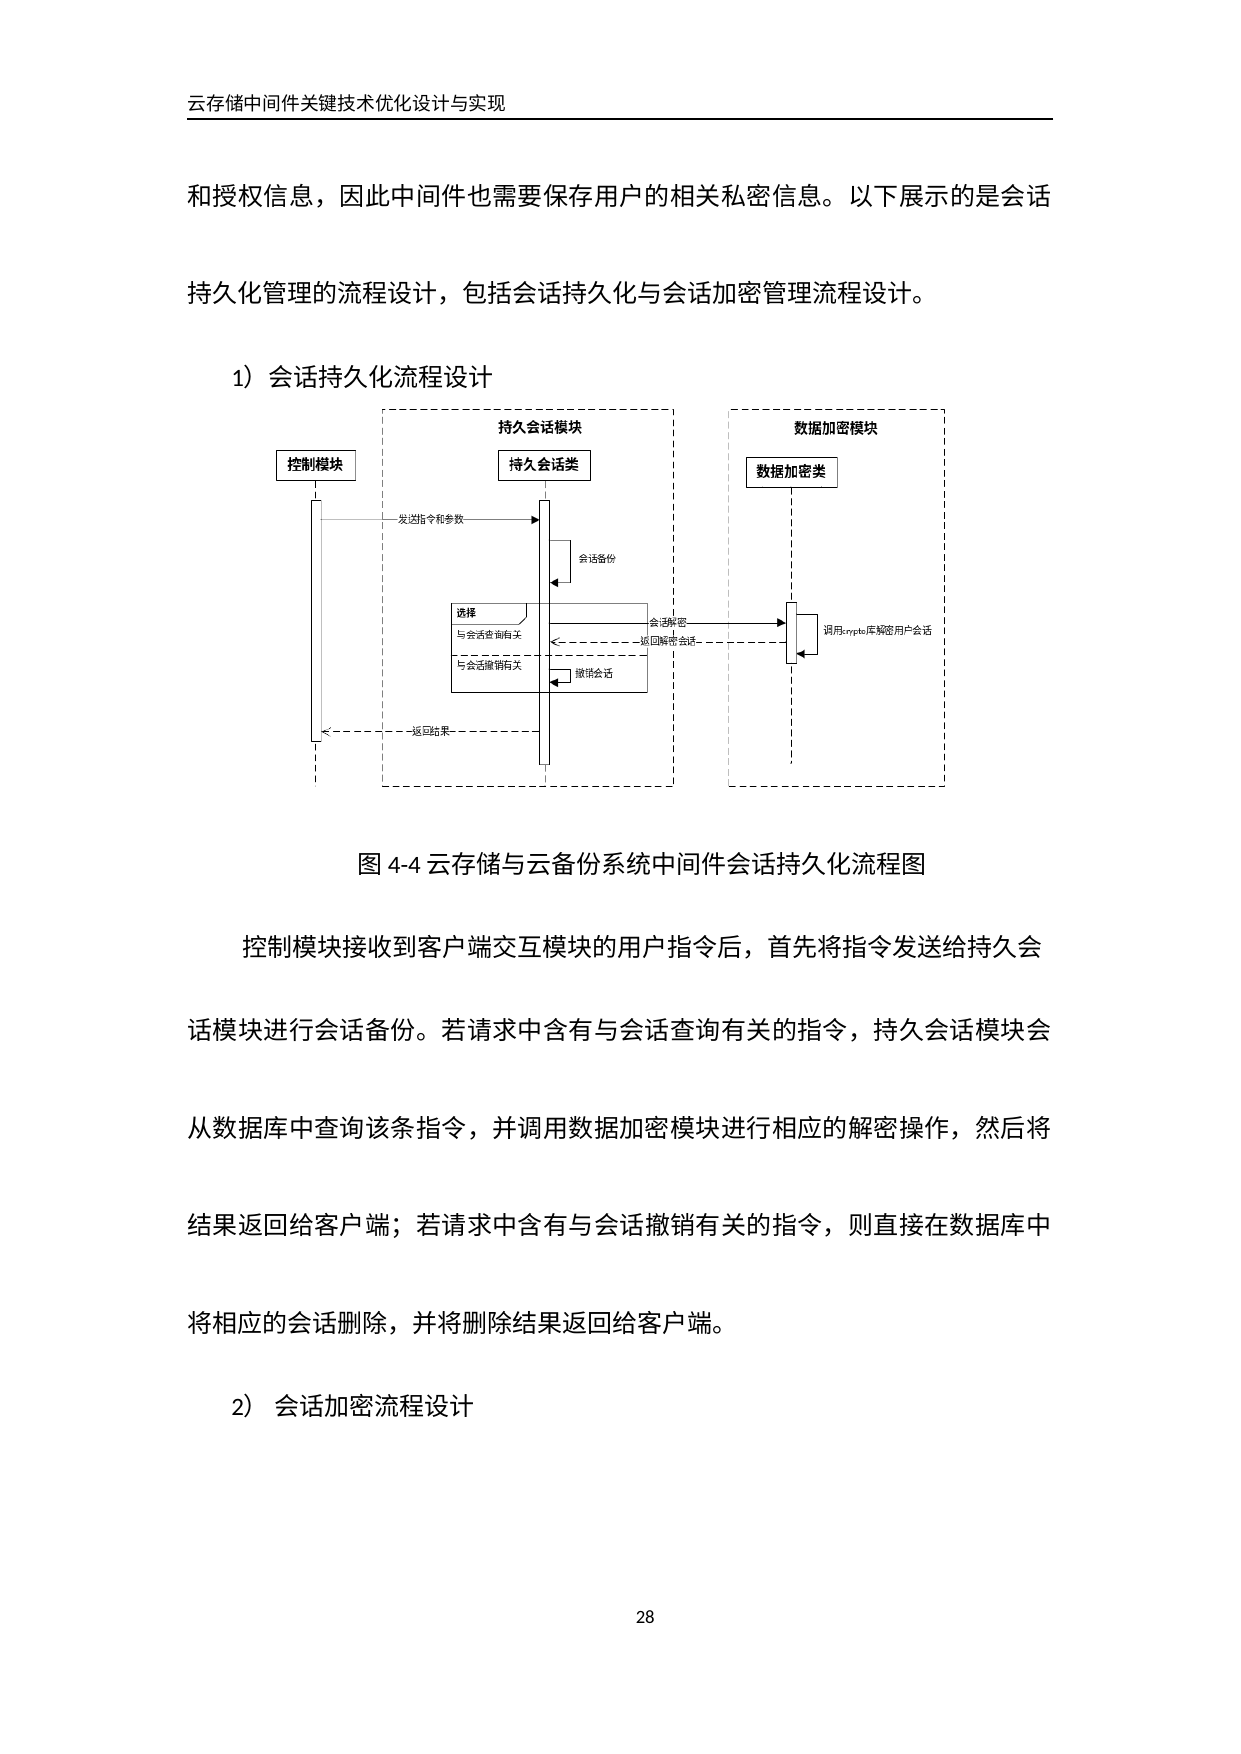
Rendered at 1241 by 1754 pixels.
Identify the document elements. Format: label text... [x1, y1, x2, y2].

text 2） 会话加密流程设计 [187, 1372, 1053, 1437]
text 话模块进行会话备份。若请求中含有与会话查询有关的指令，持久会话模块会从数据库中查询该条指令，并调用数据加密模块进行相应的解密操作，然后将结果返回给客户端；若请求中含有与会话撤销有关的指令，则直接在数据库中将相应的会话删除，并将删除结果返回给客户端。 [187, 996, 1053, 1354]
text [187, 162, 1053, 324]
text 图4-4 云存储与云备份系统中间件会话持久化流程图 [187, 830, 1053, 895]
text 1）会话持久化流程设计 [187, 343, 1053, 408]
text 控制模块接收到客户端交互模块的用户指令后，首先将指令发送给持久会 [187, 913, 1053, 978]
